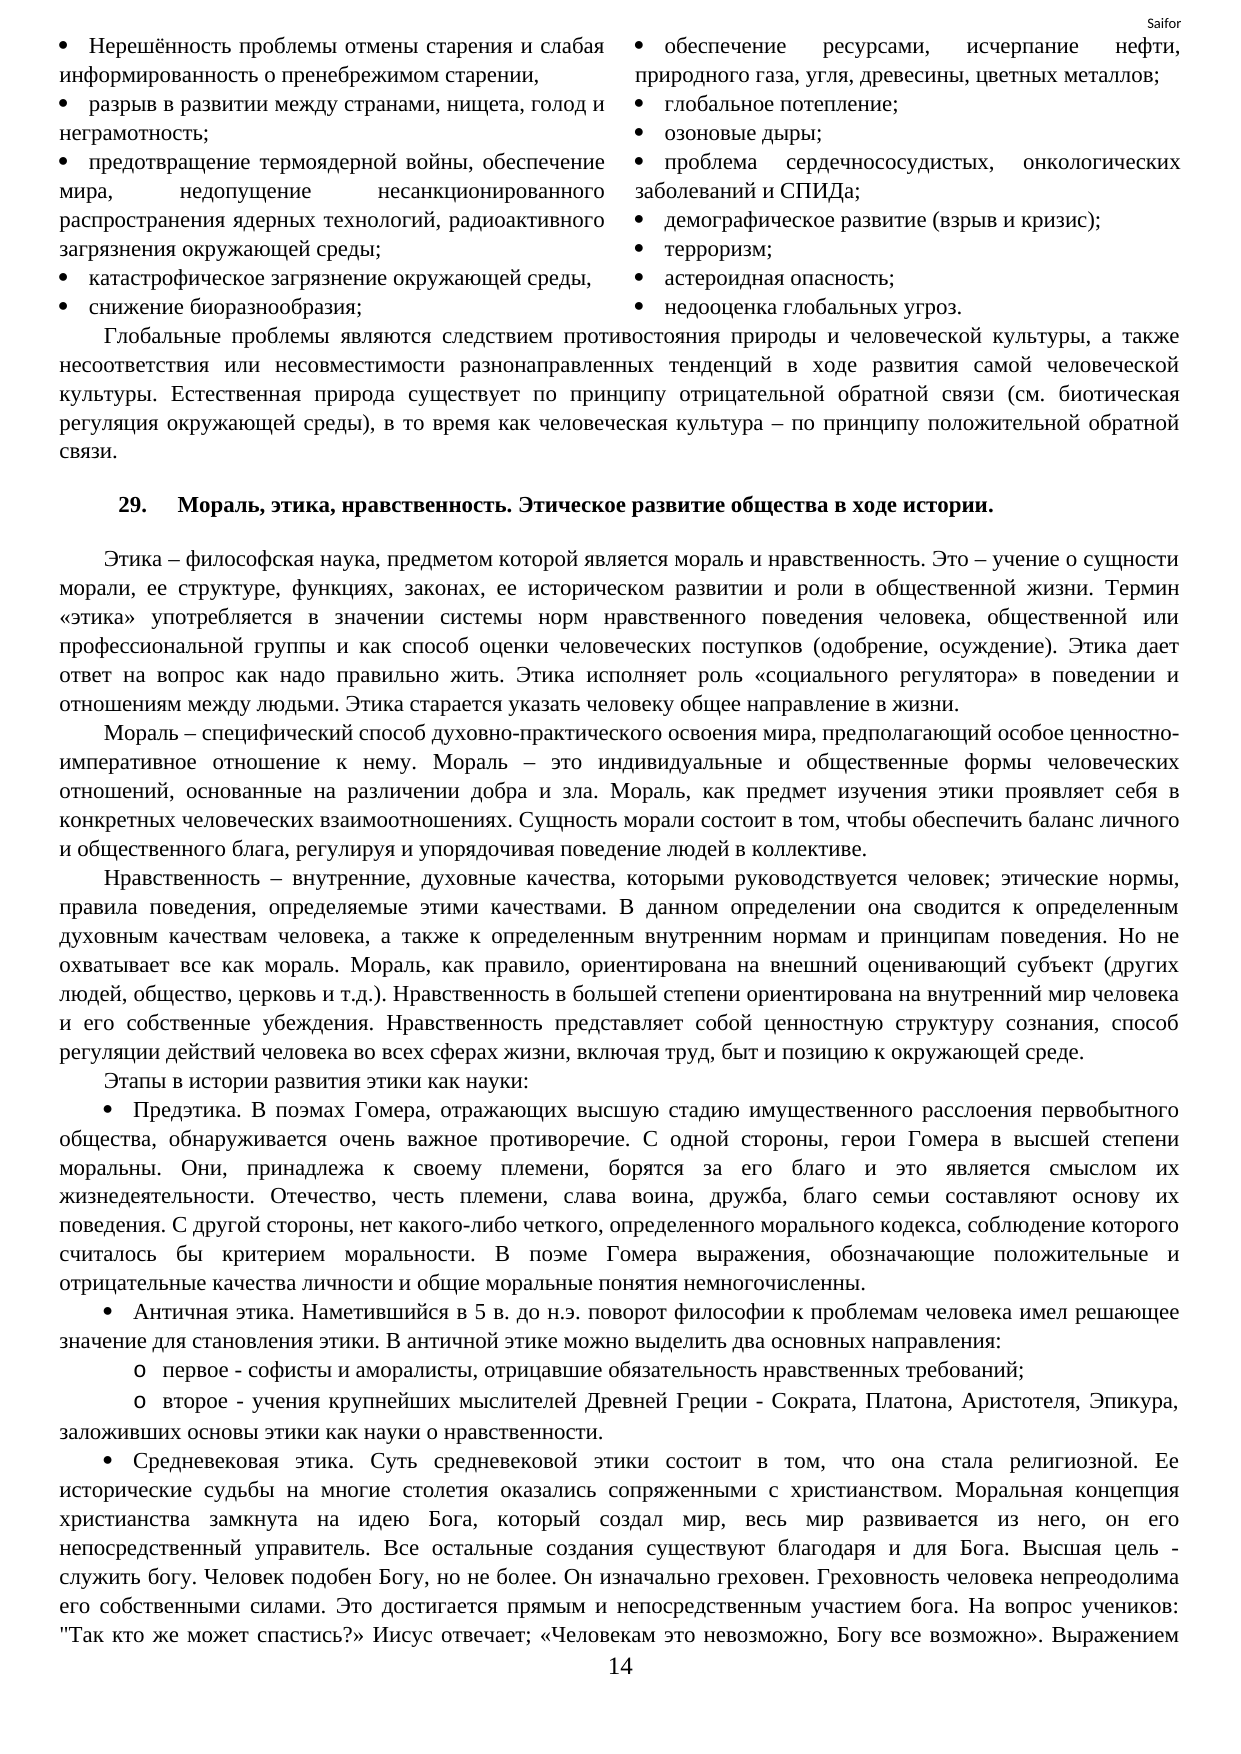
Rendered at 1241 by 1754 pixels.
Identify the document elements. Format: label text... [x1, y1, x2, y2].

list озоновые дыры; [635, 119, 1181, 145]
text Мораль – специфический способ духовно-практического освоения мира, предполагающий особое ценностно-императивное отношение к нему. Мораль – это индивидуальные и общественные формы человеческих отношений, основанные на различении добра и зла. Мораль, как предмет изучения этики проявляет себя в конкретных человеческих взаимоотношениях. Сущность морали состоит в том, чтобы обеспечить баланс личного и общественного блага, регулируя и упорядочивая поведение людей в коллективе. [59, 719, 1181, 861]
list проблема сердечнососудистых, онкологических заболеваний и СПИДа; [635, 148, 1181, 203]
list первое - софисты и аморалисты, отрицавшие обязательность нравственных требований; [59, 1356, 1181, 1384]
text Глобальные проблемы являются следствием противостояния природы и человеческой культуры, а также несоответствия или несовместимости разнонаправленных тенденций в ходе развития самой человеческой культуры. Естественная природа существует по принципу отрицательной обратной связи (см. биотическая регуляция окружающей среды), в то время как человеческая культура – по принципу положительной обратной связи. [59, 322, 1181, 464]
list разрыв в развитии между странами, нищета, голод и неграмотность; [59, 90, 605, 145]
list катастрофическое загрязнение окружающей среды, [59, 264, 605, 290]
list снижение биоразнообразия; [59, 293, 605, 319]
list обеспечение ресурсами, исчерпание нефти, природного газа, угля, древесины, цветных металлов; [635, 32, 1181, 87]
list астероидная опасность; [635, 264, 1181, 290]
list второе - учения крупнейших мыслителей Древней Греции - Сократа, Платона, Аристотеля, Эпикура, заложивших основы этики как науки о нравственности. [59, 1387, 1181, 1444]
list Нерешённость проблемы отмены старения и слабая информированность о пренебрежимом старении, [59, 32, 605, 87]
text Этапы в истории развития этики как науки: [59, 1067, 1181, 1093]
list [59, 1447, 1181, 1647]
text Этика – философская наука, предметом которой является мораль и нравственность. Это – учение о сущности морали, ее структуре, функциях, законах, ее историческом развитии и роли в общественной жизни. Термин «этика» употребляется в значении системы норм нравственного поведения человека, общественной или профессиональной группы и как способ оценки человеческих поступков (одобрение, осуждение). Этика дает ответ на вопрос как надо правильно жить. Этика исполняет роль «социального регулятора» в поведении и отношениям между людьми. Этика старается указать человеку общее направление в жизни. [59, 546, 1181, 717]
list глобальное потепление; [635, 90, 1181, 116]
list Предэтика. В поэмах Гомера, отражающих высшую стадию имущественного расслоения первобытного общества, обнаруживается очень важное противоречие. С одной стороны, герои Гомера в высшей степени моральны. Они, принадлежа к своему племени, борятся за его благо и это является смыслом их жизнедеятельности. Отечество, честь племени, слава воина, дружба, благо семьи составляют основу их поведения. С другой стороны, нет какого-либо четкого, определенного морального кодекса, соблюдение которого считалось бы критерием моральности. В поэме Гомера выражения, обозначающие положительные и отрицательные качества личности и общие моральные понятия немногочисленны. [59, 1096, 1181, 1296]
list недооценка глобальных угроз. [635, 293, 1181, 319]
list демографическое развитие (взрыв и кризис); [635, 206, 1181, 232]
list предотвращение термоядерной войны, обеспечение мира, недопущение несанкционированного распространения ядерных технологий, радиоактивного загрязнения окружающей среды; [59, 148, 605, 261]
list Античная этика. Наметившийся в 5 в. до н.э. поворот философии к проблемам человека имел решающее значение для становления этики. В античной этике можно выделить два основных направления: [59, 1298, 1181, 1354]
list Мораль, этика, нравственность. Этическое развитие общества в ходе истории. [59, 492, 1181, 518]
list терроризм; [635, 235, 1181, 261]
text Нравственность – внутренние, духовные качества, которыми руководствуется человек; этические нормы, правила поведения, определяемые этими качествами. В данном определении она сводится к определенным духовным качествам человека, а также к определенным внутренним нормам и принципам поведения. Но не охватывает все как мораль. Мораль, как правило, ориентирована на внешний оценивающий субъект (других людей, общество, церковь и т.д.). Нравственность в большей степени ориентирована на внутренний мир человека и его собственные убеждения. Нравственность представляет собой ценностную структуру сознания, способ регуляции действий человека во всех сферах жизни, включая труд, быт и позицию к окружающей среде. [59, 864, 1181, 1064]
